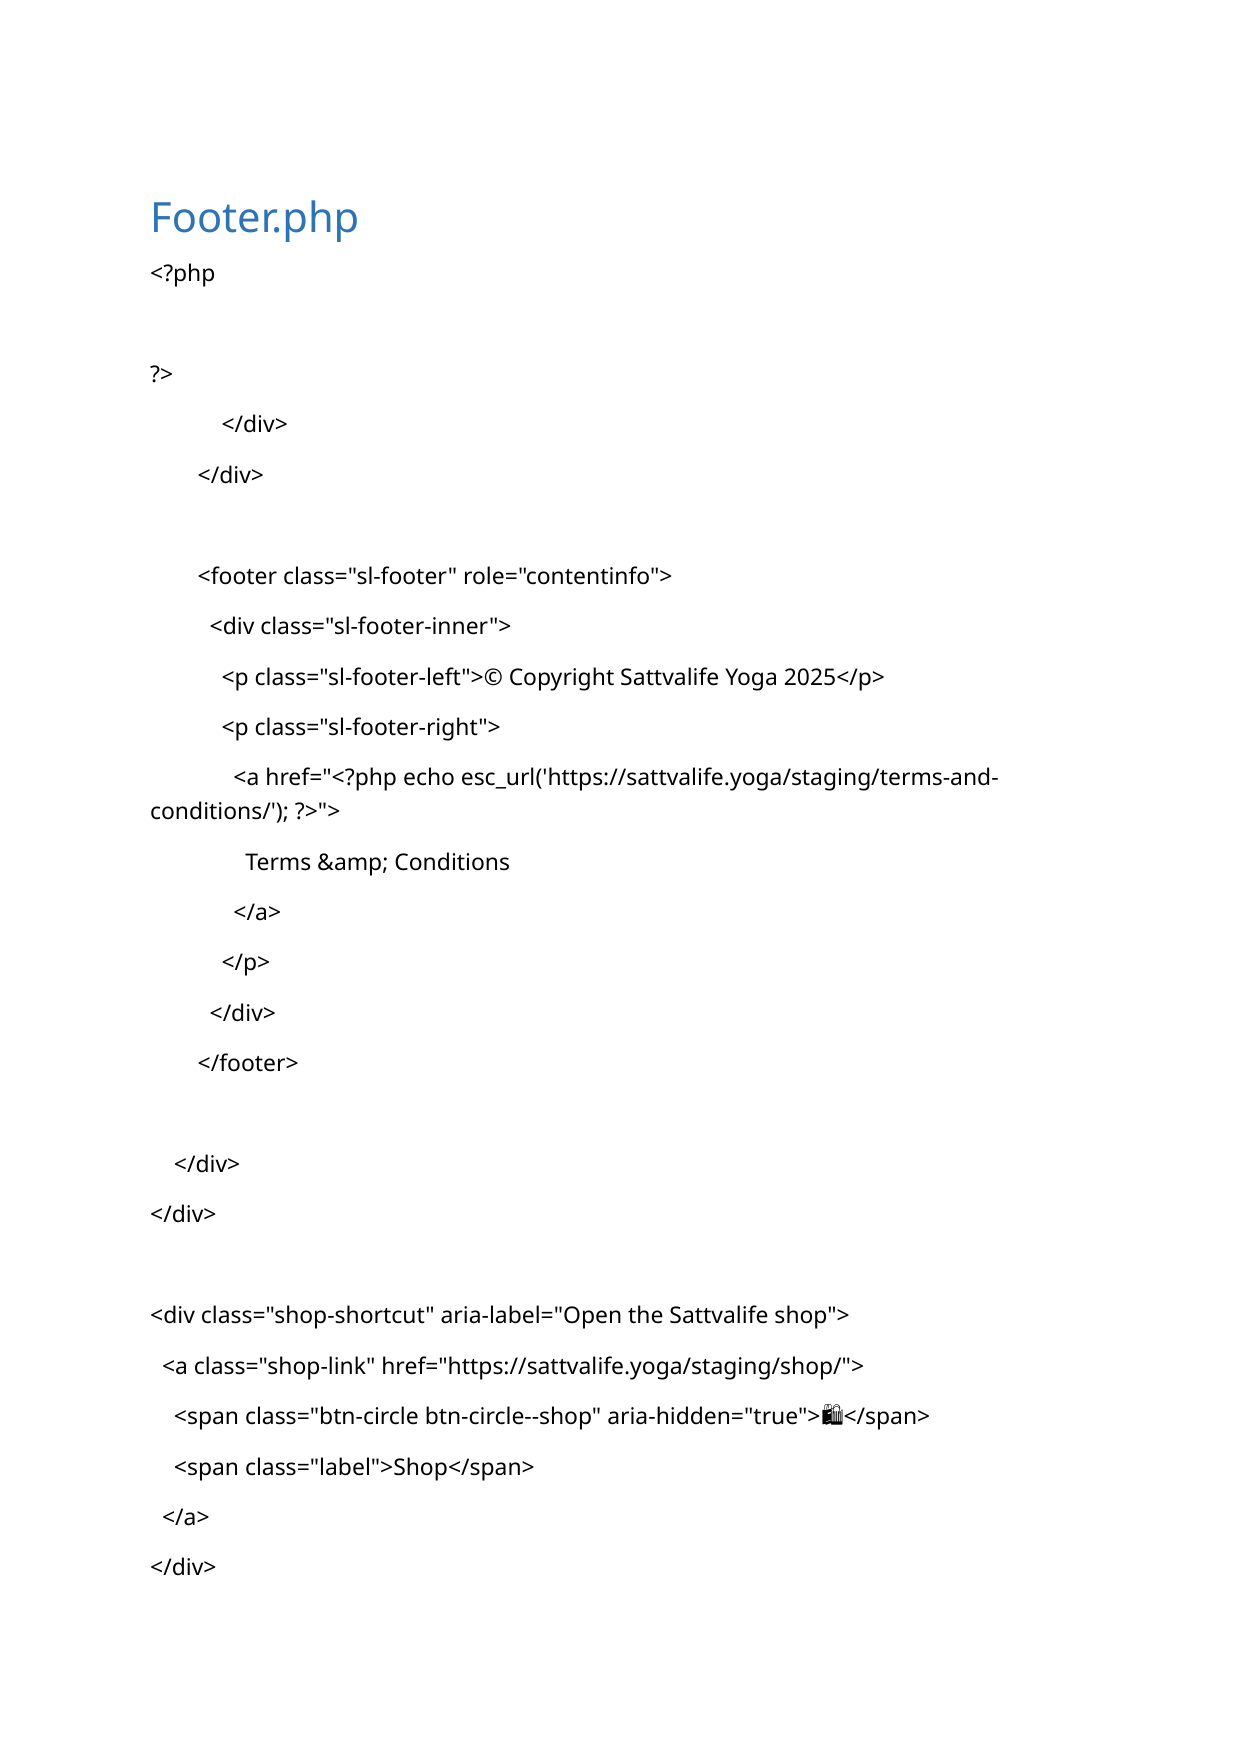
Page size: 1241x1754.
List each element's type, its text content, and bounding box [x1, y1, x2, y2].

text </div> [150, 459, 1090, 490]
text <a class="shop-link" href="https://sattvalife.yoga/staging/shop/"> [150, 1349, 1090, 1381]
text <?php [150, 257, 1090, 288]
text <div class="shop-shortcut" aria-label="Open the Sattvalife shop"> [150, 1299, 1090, 1330]
text <p class="sl-footer-right"> [150, 711, 1090, 742]
text </footer> [150, 1047, 1090, 1078]
text </p> [150, 946, 1090, 977]
text </div> [150, 997, 1090, 1028]
text <span class="btn-circle btn-circle--shop" aria-hidden="true">🛍️</span> [150, 1400, 1090, 1431]
subtitle Footer.php [150, 187, 1090, 244]
text </div> [150, 1551, 1090, 1582]
text <a href="<?php echo esc_url('https://sattvalife.yoga/staging/terms-and-conditions/'); ?>"> [150, 761, 1090, 826]
text <span class="label">Shop</span> [150, 1450, 1090, 1482]
text </div> [150, 408, 1090, 439]
text <p class="sl-footer-left">© Copyright Sattvalife Yoga 2025</p> [150, 660, 1090, 692]
text </div> [150, 1198, 1090, 1229]
text <footer class="sl-footer" role="contentinfo"> [150, 559, 1090, 591]
text <div class="sl-footer-inner"> [150, 610, 1090, 641]
text Terms &amp; Conditions [150, 845, 1090, 877]
text </a> [150, 1501, 1090, 1532]
text </a> [150, 896, 1090, 927]
text ?> [150, 358, 1090, 389]
text </div> [150, 1148, 1090, 1179]
